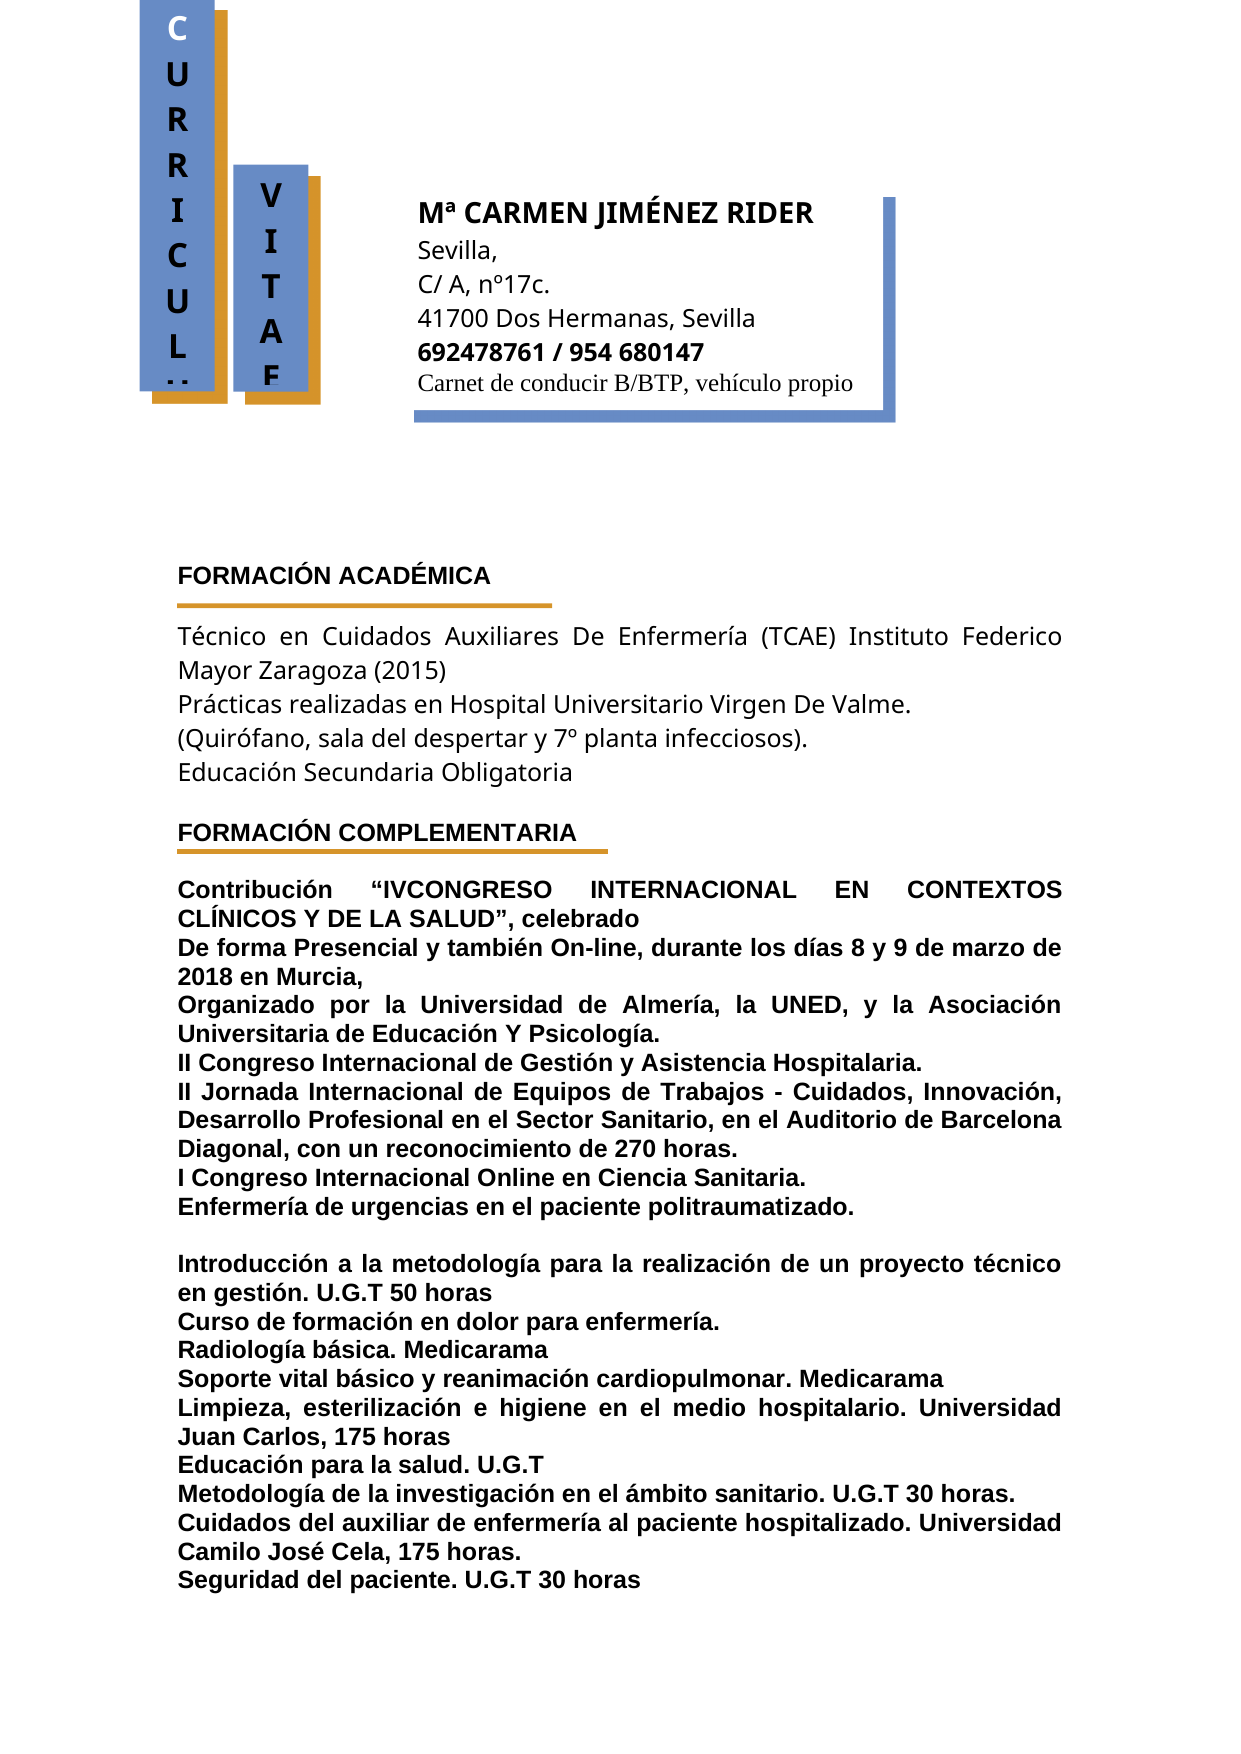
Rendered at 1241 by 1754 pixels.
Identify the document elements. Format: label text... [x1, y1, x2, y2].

subtitle Técnico en Cuidados Auxiliares De Enfermería (TCAE) Instituto Federico Mayor Zaragoza (2015) [177, 619, 1063, 687]
text Metodología de la investigación en el ámbito sanitario. U.G.T 30 horas. [177, 1479, 1063, 1508]
text Soporte vital básico y reanimación cardiopulmonar. Medicarama [177, 1364, 1063, 1393]
text Radiología básica. Medicarama [177, 1335, 1063, 1364]
text Seguridad del paciente. U.G.T 30 horas [177, 1565, 1063, 1594]
text Organizado por la Universidad de Almería, la UNED, y la Asociación Universitaria de Educación Y Psicología. [177, 990, 1063, 1048]
text (Quirófano, sala del despertar y 7º planta infecciosos). [177, 721, 1063, 755]
text Prácticas realizadas en Hospital Universitario Virgen De Valme. [177, 687, 1063, 721]
text Cuidados del auxiliar de enfermería al paciente hospitalizado. Universidad Camilo José Cela, 175 horas. [177, 1508, 1063, 1565]
text Introducción a la metodología para la realización de un proyecto técnico en gestión. U.G.T 50 horas [177, 1249, 1063, 1307]
text De forma Presencial y también On-line, durante los días 8 y 9 de marzo de 2018 en Murcia, [177, 933, 1063, 990]
subtitle FORMACIÓN COMPLEMENTARIA [177, 818, 1063, 847]
text II Congreso Internacional de Gestión y Asistencia Hospitalaria. [177, 1048, 1063, 1077]
text Limpieza, esterilización e higiene en el medio hospitalario. Universidad Juan Carlos, 175 horas [177, 1393, 1063, 1450]
text Enfermería de urgencias en el paciente politraumatizado. [177, 1192, 1063, 1220]
text Educación Secundaria Obligatoria [177, 755, 1063, 789]
text Curso de formación en dolor para enfermería. [177, 1307, 1063, 1335]
text Contribución “IVCONGRESO INTERNACIONAL EN CONTEXTOS CLÍNICOS Y DE LA SALUD”, celebrado [177, 875, 1063, 933]
text II Jornada Internacional de Equipos de Trabajos - Cuidados, Innovación, Desarrollo Profesional en el Sector Sanitario, en el Auditorio de Barcelona Diagonal, con un reconocimiento de 270 horas. [177, 1077, 1063, 1163]
subtitle FORMACIÓN ACADÉMICA [177, 561, 1063, 590]
text Educación para la salud. U.G.T [177, 1450, 1063, 1479]
text I Congreso Internacional Online en Ciencia Sanitaria. [177, 1163, 1063, 1192]
